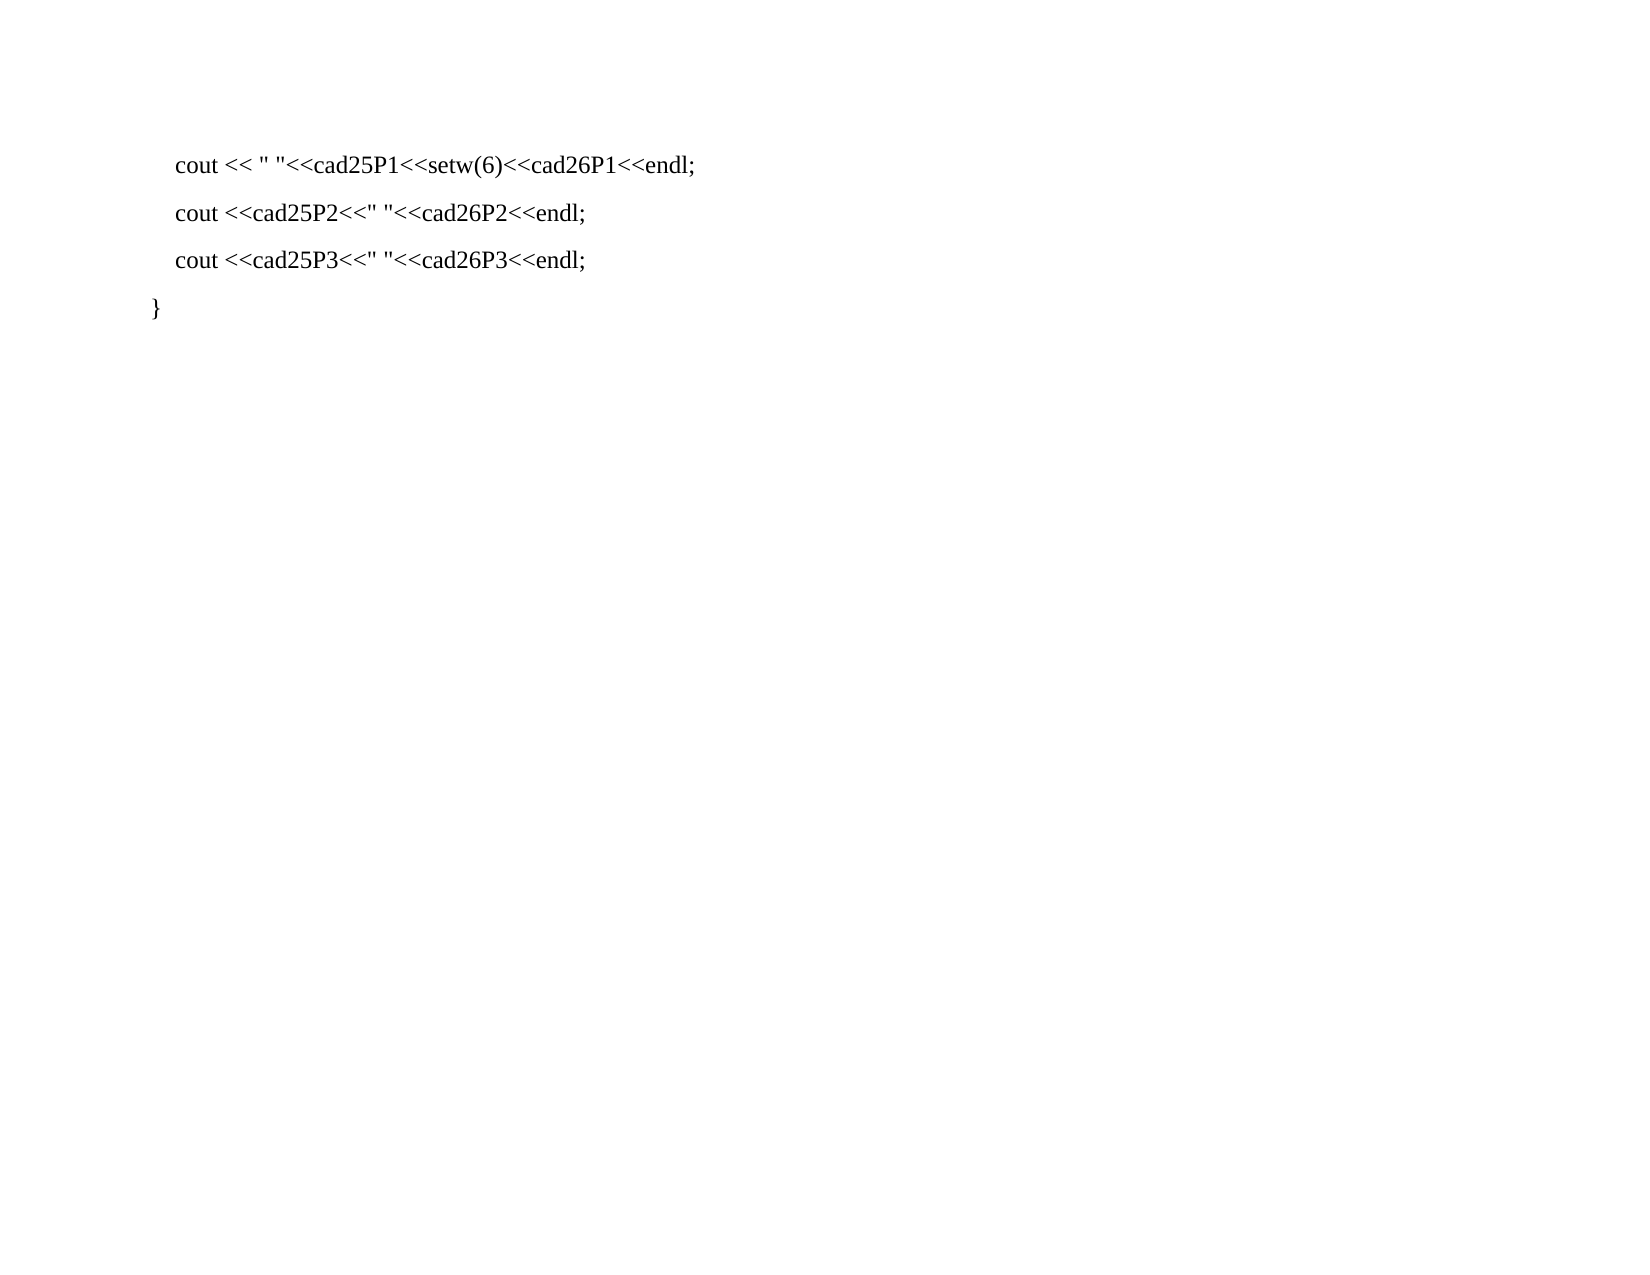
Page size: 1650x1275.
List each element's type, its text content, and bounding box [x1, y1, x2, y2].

text cout <<cad25P3<<" "<<cad26P3<<endl; [150, 245, 1500, 274]
text cout <<cad25P2<<" "<<cad26P2<<endl; [150, 198, 1500, 226]
text cout << " "<<cad25P1<<setw(6)<<cad26P1<<endl; [150, 150, 1500, 179]
text } [150, 293, 1500, 322]
